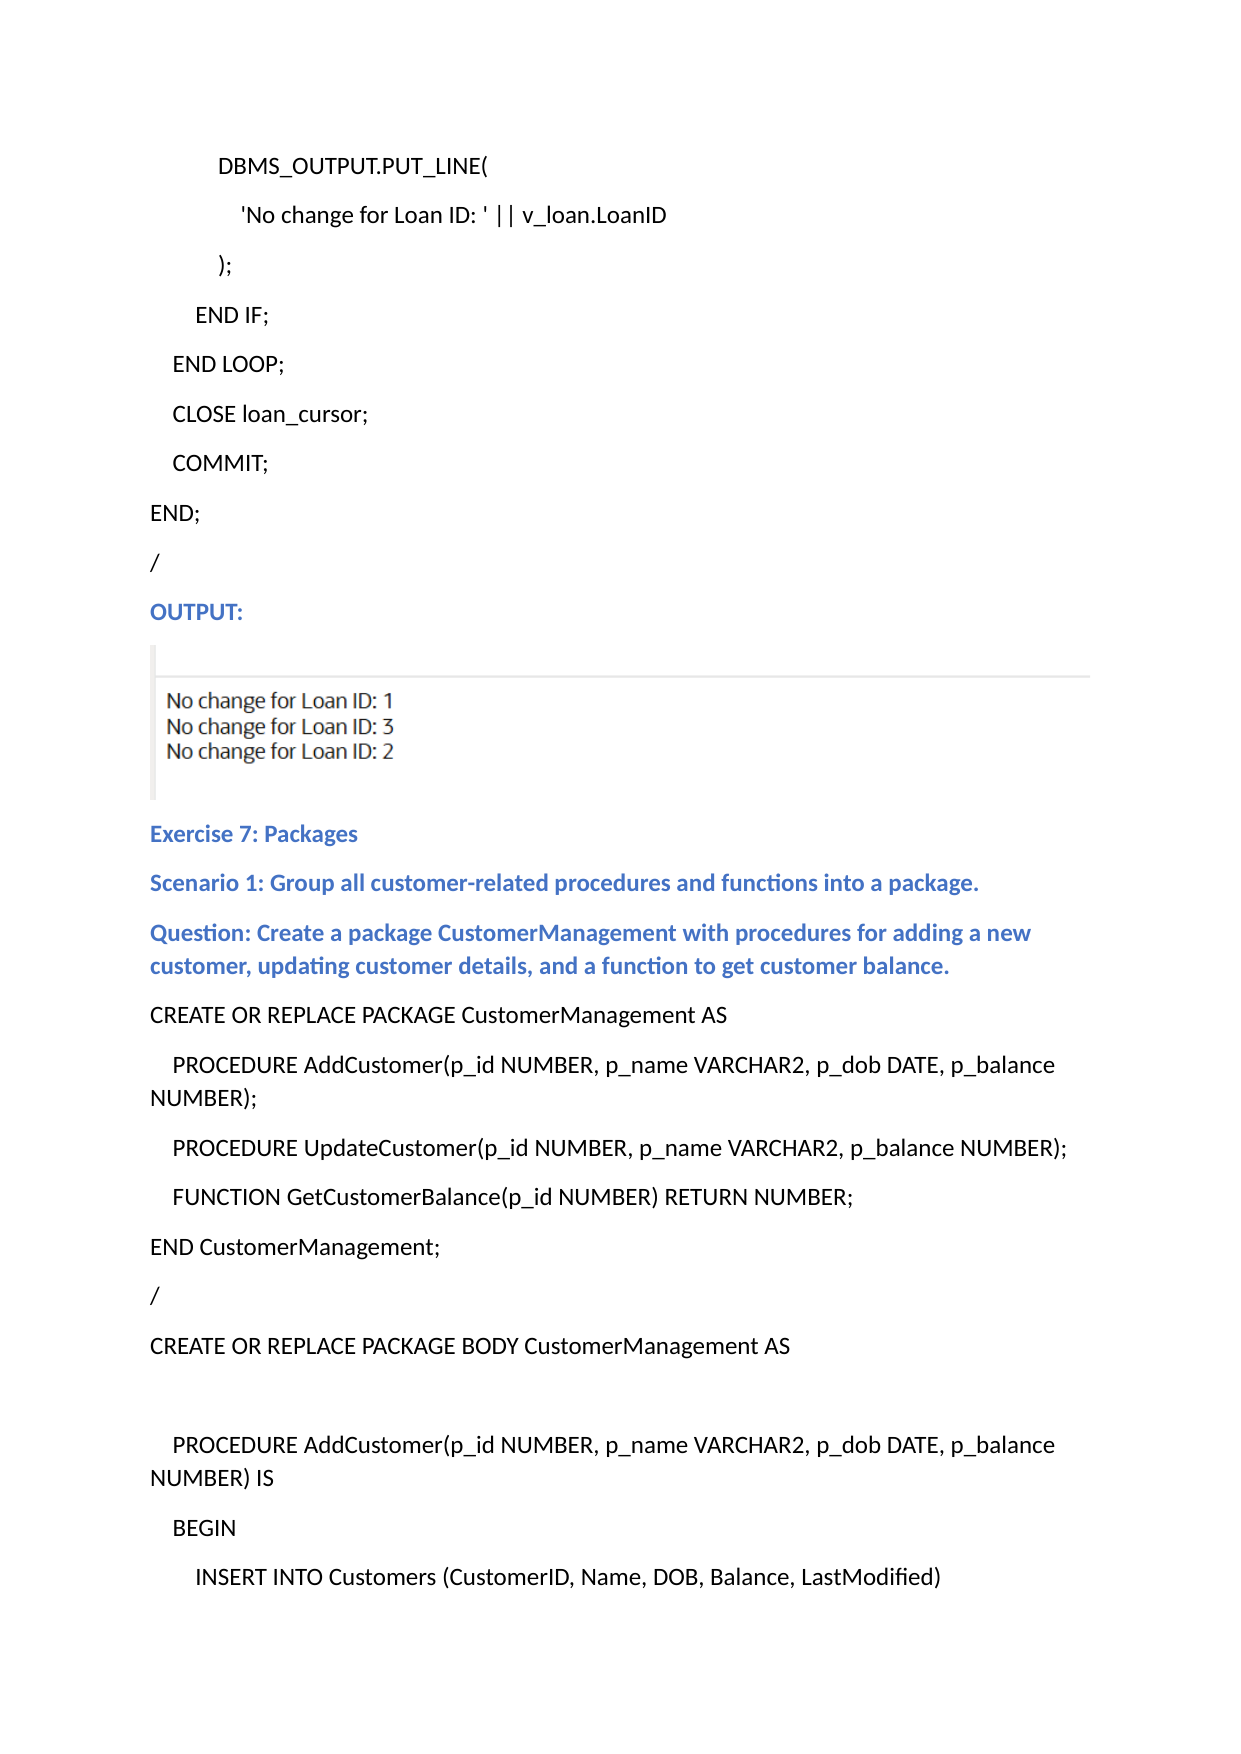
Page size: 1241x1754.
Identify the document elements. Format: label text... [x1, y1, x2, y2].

text END; [150, 497, 1090, 528]
text END LOOP; [150, 348, 1090, 379]
text COMMIT; [150, 447, 1090, 478]
text CLOSE loan_cursor; [150, 398, 1090, 428]
text PROCEDURE AddCustomer(p_id NUMBER, p_name VARCHAR2, p_dob DATE, p_balance NUMBER); [150, 1049, 1090, 1113]
text / [150, 547, 1090, 577]
text DBMS_OUTPUT.PUT_LINE( [150, 150, 1090, 181]
text BEGIN [150, 1512, 1090, 1542]
text Question: Create a package CustomerManagement with procedures for adding a new customer, updating customer details, and a function to get customer balance. [150, 917, 1090, 981]
text PROCEDURE UpdateCustomer(p_id NUMBER, p_name VARCHAR2, p_balance NUMBER); [150, 1132, 1090, 1162]
text Scenario 1: Group all customer-related procedures and functions into a package. [150, 868, 1090, 898]
text END IF; [150, 299, 1090, 329]
text CREATE OR REPLACE PACKAGE BODY CustomerManagement AS [150, 1330, 1090, 1361]
picture [150, 645, 1091, 800]
text 'No change for Loan ID: ' || v_loan.LoanID [150, 199, 1090, 230]
text OUTPUT: [150, 596, 1090, 627]
text / [150, 1281, 1090, 1311]
text CREATE OR REPLACE PACKAGE CustomerManagement AS [150, 1000, 1090, 1030]
text PROCEDURE AddCustomer(p_id NUMBER, p_name VARCHAR2, p_dob DATE, p_balance NUMBER) IS [150, 1429, 1090, 1493]
text ); [150, 249, 1090, 280]
text END CustomerManagement; [150, 1231, 1090, 1261]
text INSERT INTO Customers (CustomerID, Name, DOB, Balance, LastModified) [150, 1561, 1090, 1592]
text Exercise 7: Packages [150, 818, 1090, 848]
text FUNCTION GetCustomerBalance(p_id NUMBER) RETURN NUMBER; [150, 1181, 1090, 1212]
